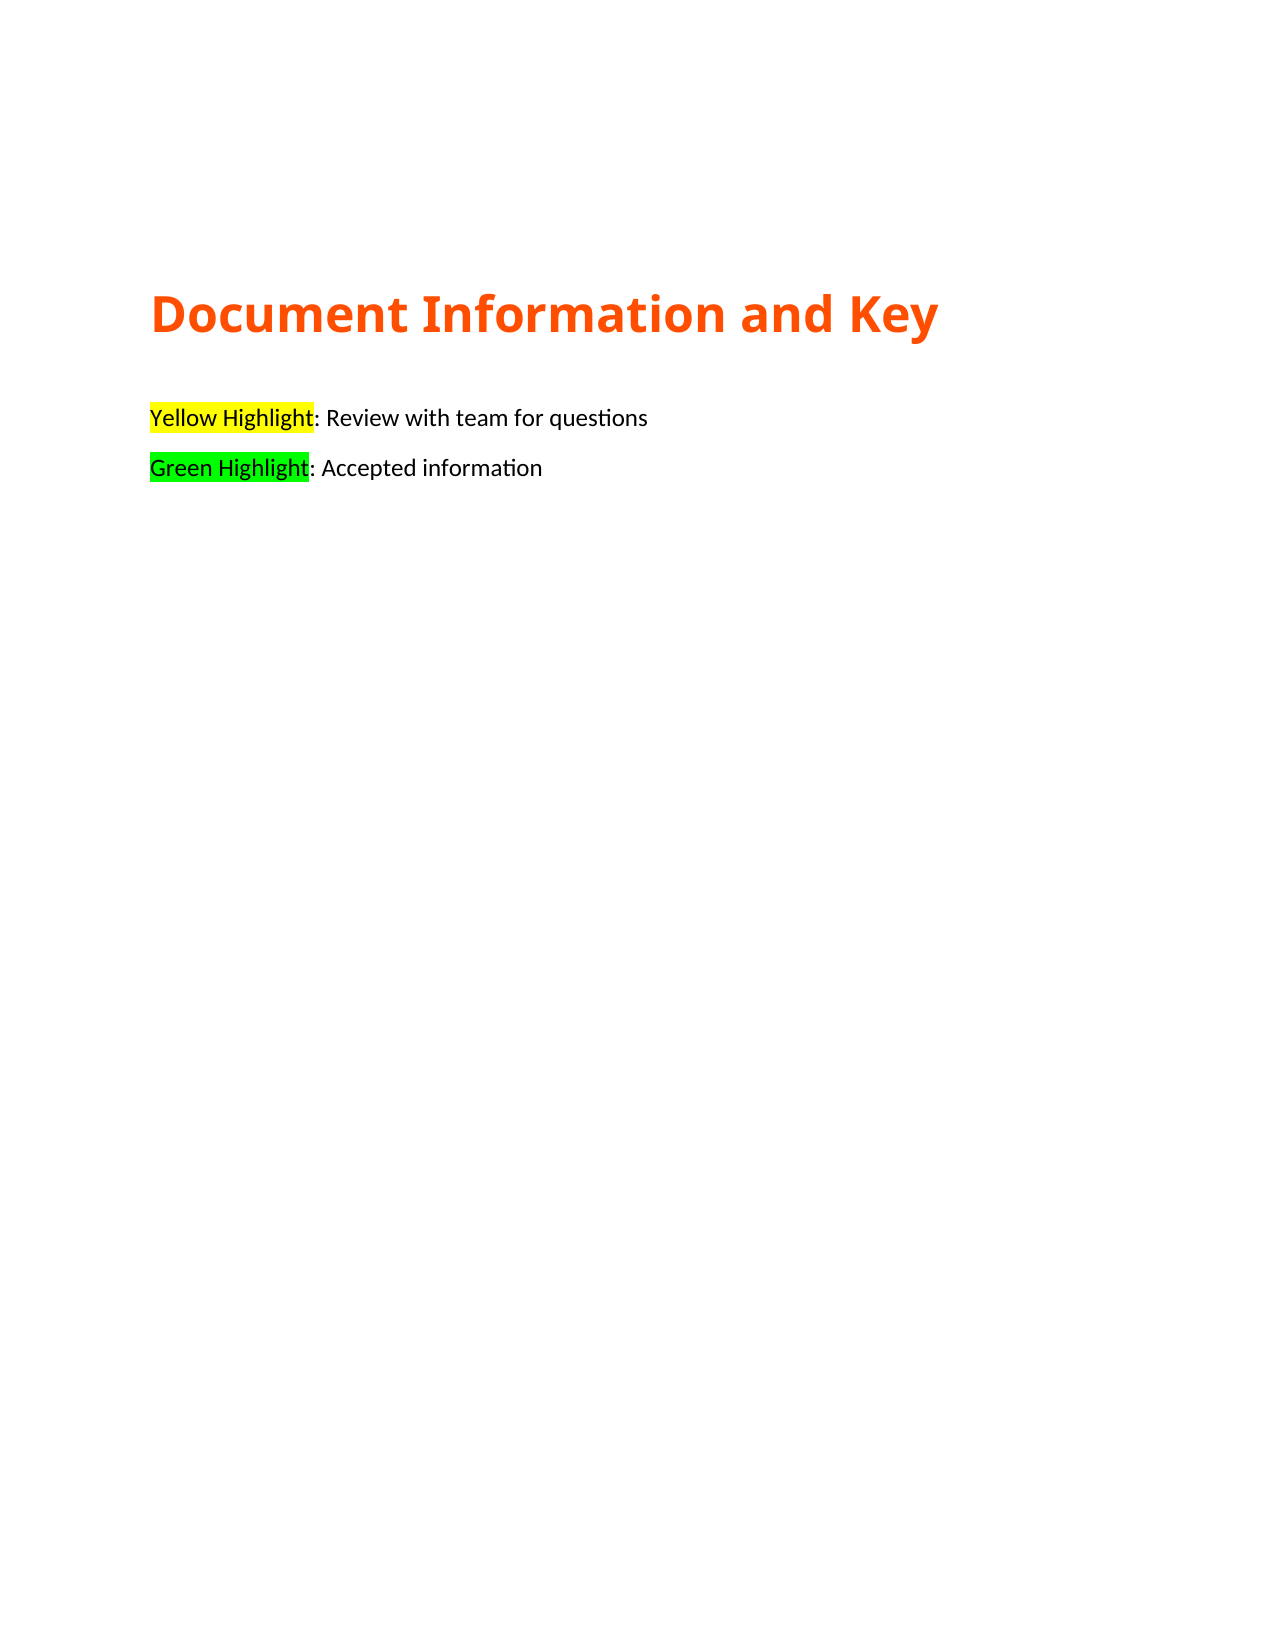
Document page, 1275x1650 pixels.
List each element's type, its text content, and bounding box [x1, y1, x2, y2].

text Yellow Highlight: Review with team for questions [314, 402, 1125, 433]
text Green Highlight: Accepted information [309, 452, 1125, 482]
subtitle Document Information and Key [150, 279, 1125, 347]
